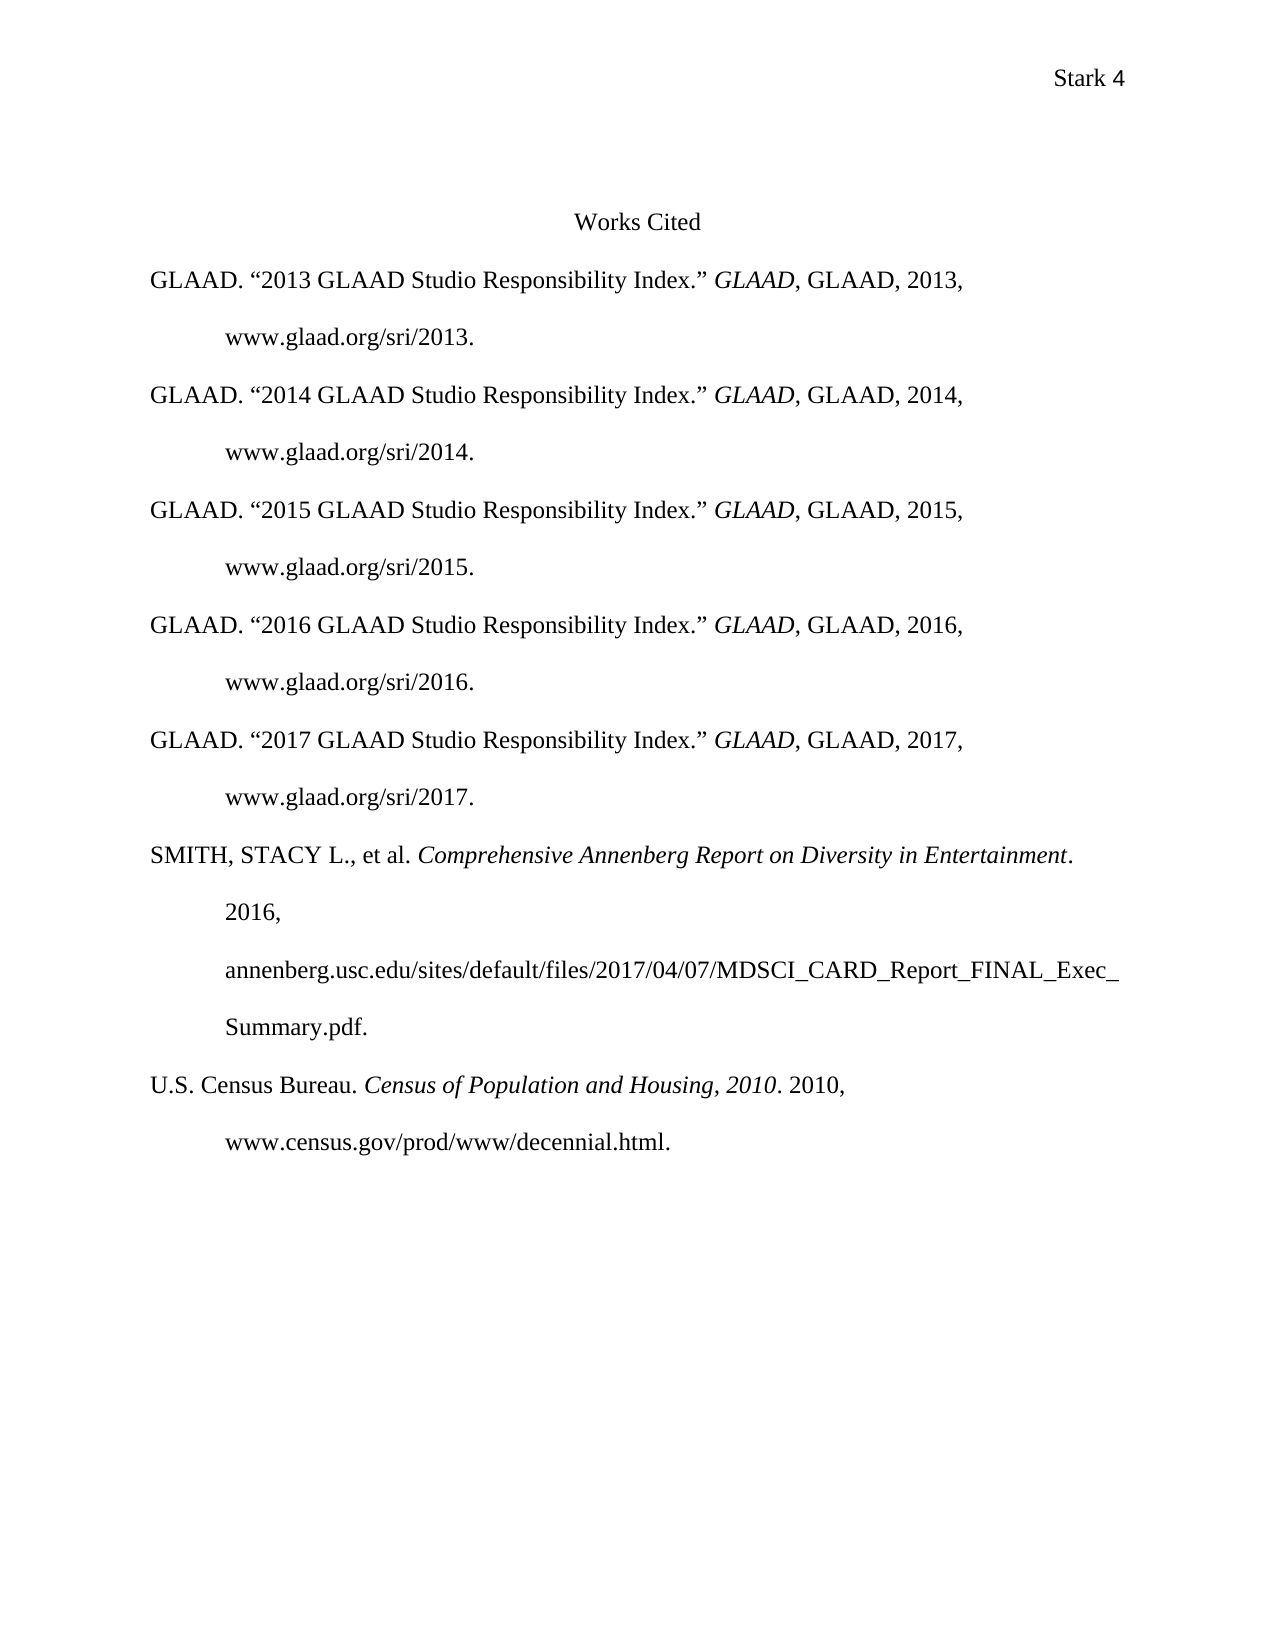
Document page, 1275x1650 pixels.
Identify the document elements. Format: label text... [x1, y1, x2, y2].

text GLAAD. “2016 GLAAD Studio Responsibility Index.” GLAAD, GLAAD, 2016, www.glaad.org/sri/2016. [150, 610, 1125, 696]
text GLAAD. “2017 GLAAD Studio Responsibility Index.” GLAAD, GLAAD, 2017, www.glaad.org/sri/2017. [150, 725, 1125, 811]
text SMITH, STACY L., et al. Comprehensive Annenberg Report on Diversity in Entertainment. 2016, annenberg.usc.edu/sites/default/files/2017/04/07/MDSCI_CARD_Report_FINAL_Exec_Summary.pdf. [150, 840, 1125, 1041]
text Works Cited [150, 207, 1125, 236]
text GLAAD. “2015 GLAAD Studio Responsibility Index.” GLAAD, GLAAD, 2015, www.glaad.org/sri/2015. [150, 495, 1125, 581]
text GLAAD. “2013 GLAAD Studio Responsibility Index.” GLAAD, GLAAD, 2013, www.glaad.org/sri/2013. [150, 265, 1125, 351]
text GLAAD. “2014 GLAAD Studio Responsibility Index.” GLAAD, GLAAD, 2014, www.glaad.org/sri/2014. [150, 380, 1125, 466]
text U.S. Census Bureau. Census of Population and Housing, 2010. 2010, www.census.gov/prod/www/decennial.html. [150, 1070, 1125, 1156]
